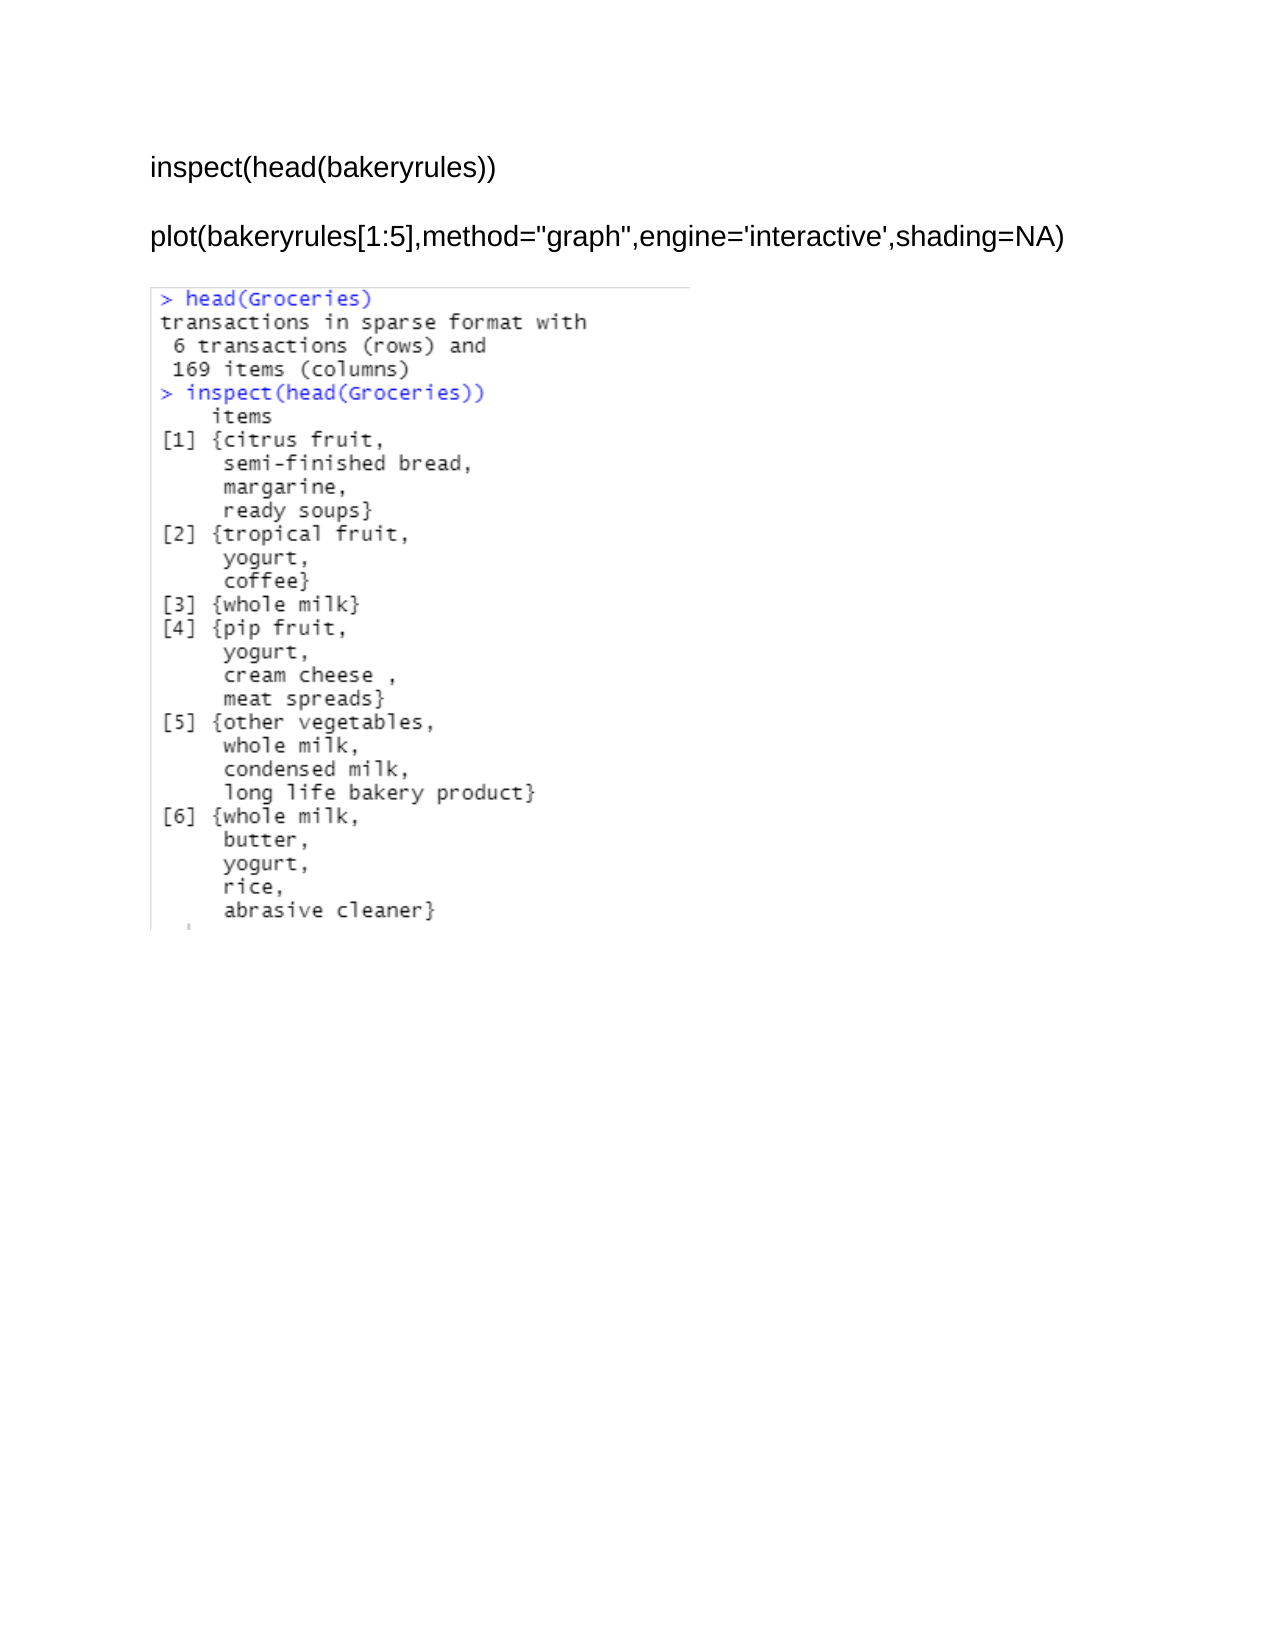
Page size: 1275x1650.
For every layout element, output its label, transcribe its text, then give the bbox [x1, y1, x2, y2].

text plot(bakeryrules[1:5],method="graph",engine='interactive',shading=NA) [150, 219, 1125, 252]
text inspect(head(bakeryrules)) [150, 150, 1125, 183]
picture [150, 287, 690, 930]
